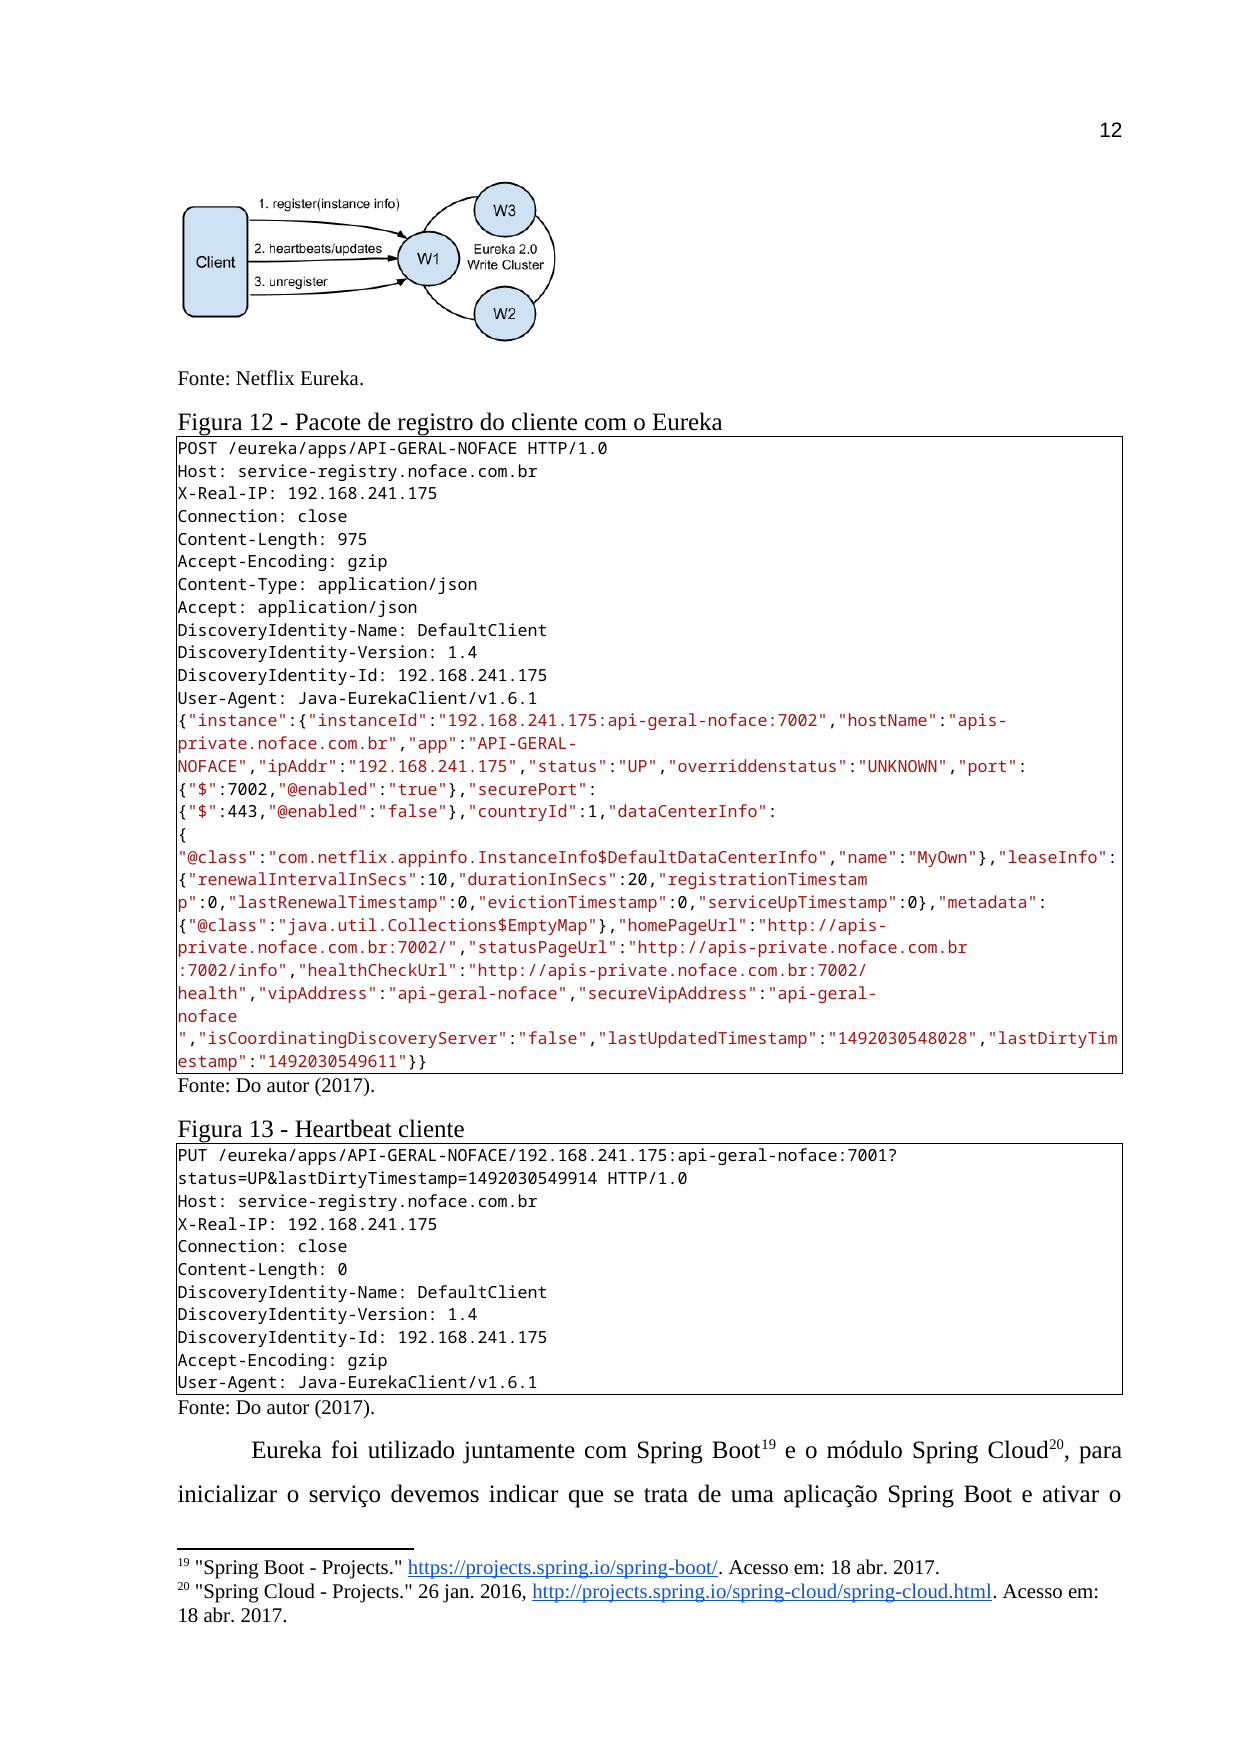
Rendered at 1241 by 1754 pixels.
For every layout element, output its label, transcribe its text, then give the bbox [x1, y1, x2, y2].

text Fonte: Netflix Eureka. [177, 366, 1122, 390]
text Fonte: Do autor (2017). [177, 1395, 1122, 1419]
picture [177, 177, 559, 353]
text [177, 1436, 1122, 1507]
text Figura 13 - Heartbeat cliente [177, 1114, 1122, 1143]
text Fonte: Do autor (2017). [177, 1074, 1122, 1097]
text Figura 12 - Pacote de registro do cliente com o Eureka [177, 407, 1122, 436]
